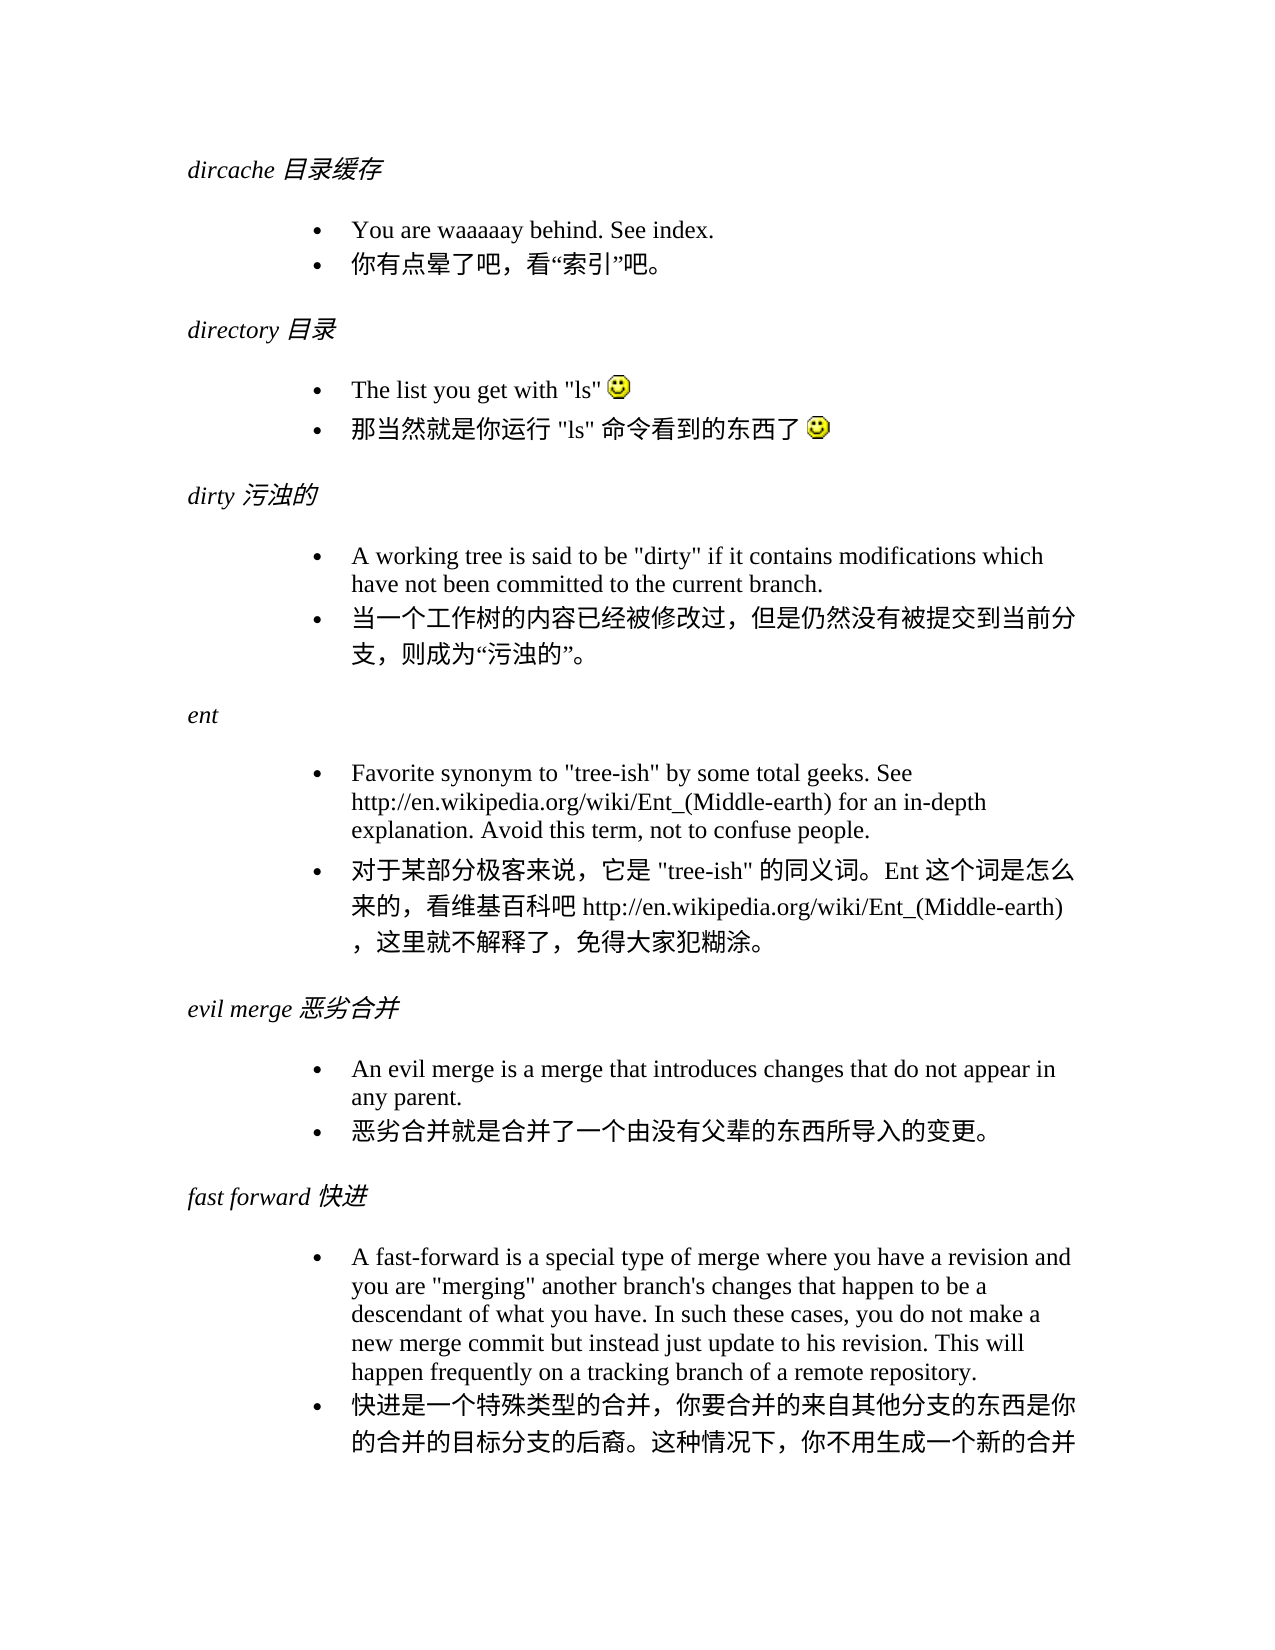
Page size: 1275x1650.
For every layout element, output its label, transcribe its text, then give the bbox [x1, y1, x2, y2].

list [314, 1386, 1087, 1458]
text dircache 目录缓存 [187, 150, 1087, 186]
list A fast-forward is a special type of merge where you have a revision and you are "merging" another branch's changes that happen to be a descendant of what you have. In such these cases, you do not make a new merge commit but instead just update to his revision. This will happen frequently on a tracking branch of a remote repository. [314, 1242, 1087, 1386]
list 那当然就是你运行 "ls" 命令看到的东西了 [314, 410, 1087, 446]
list A working tree is said to be "dirty" if it contains modifications which have not been committed to the current branch. [314, 541, 1087, 598]
picture [607, 375, 631, 399]
text fast forward 快进 [187, 1177, 1087, 1213]
list 恶劣合并就是合并了一个由没有父辈的东西所导入的变更。 [314, 1111, 1087, 1147]
picture [807, 416, 830, 439]
text ent [187, 700, 1087, 729]
list The list you get with "ls" [314, 375, 1087, 404]
text directory 目录 [187, 309, 1087, 346]
list You are waaaaay behind. See index. [314, 215, 1087, 244]
text evil merge 恶劣合并 [187, 988, 1087, 1024]
list An evil merge is a merge that introduces changes that do not appear in any parent. [314, 1054, 1087, 1111]
list 当一个工作树的内容已经被修改过，但是仍然没有被提交到当前分支，则成为“污浊的”。 [314, 598, 1087, 671]
text dirty 污浊的 [187, 475, 1087, 512]
list 对于某部分极客来说，它是 "tree-ish" 的同义词。Ent 这个词是怎么来的，看维基百科吧 http://en.wikipedia.org/wiki/Ent_(Middle-earth) ，这里就不解释了，免得大家犯糊涂。 [314, 850, 1087, 959]
list 你有点晕了吧，看“索引”吧。 [314, 244, 1087, 280]
list Favorite synonym to "tree-ish" by some total geeks. See http://en.wikipedia.org/wiki/Ent_(Middle-earth) for an in-depth explanation. Avoid this term, not to confuse people. [314, 758, 1087, 844]
